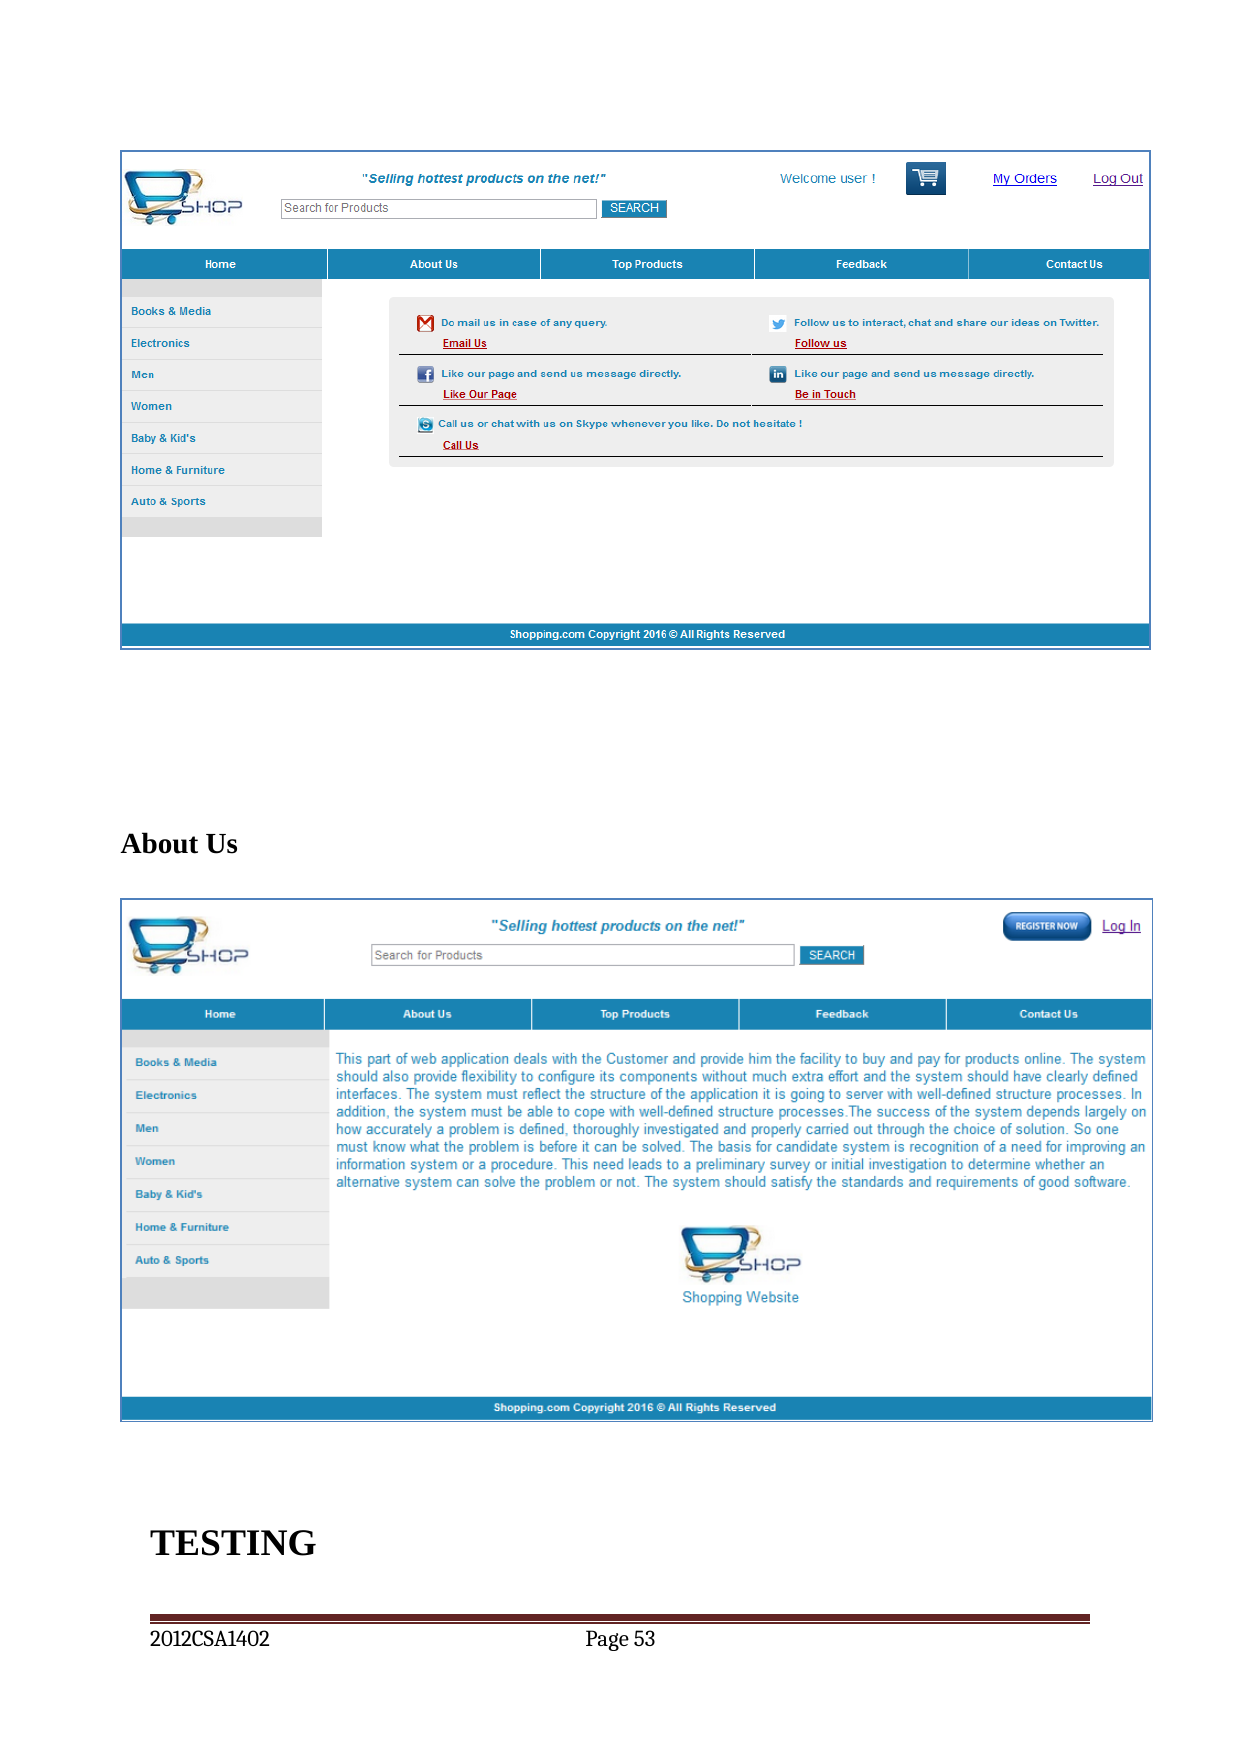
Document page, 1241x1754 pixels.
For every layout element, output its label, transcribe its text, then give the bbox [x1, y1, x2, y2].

text TESTING [150, 1520, 1090, 1563]
picture [122, 900, 1152, 1421]
picture [122, 152, 1149, 648]
text About Us [120, 827, 1090, 860]
